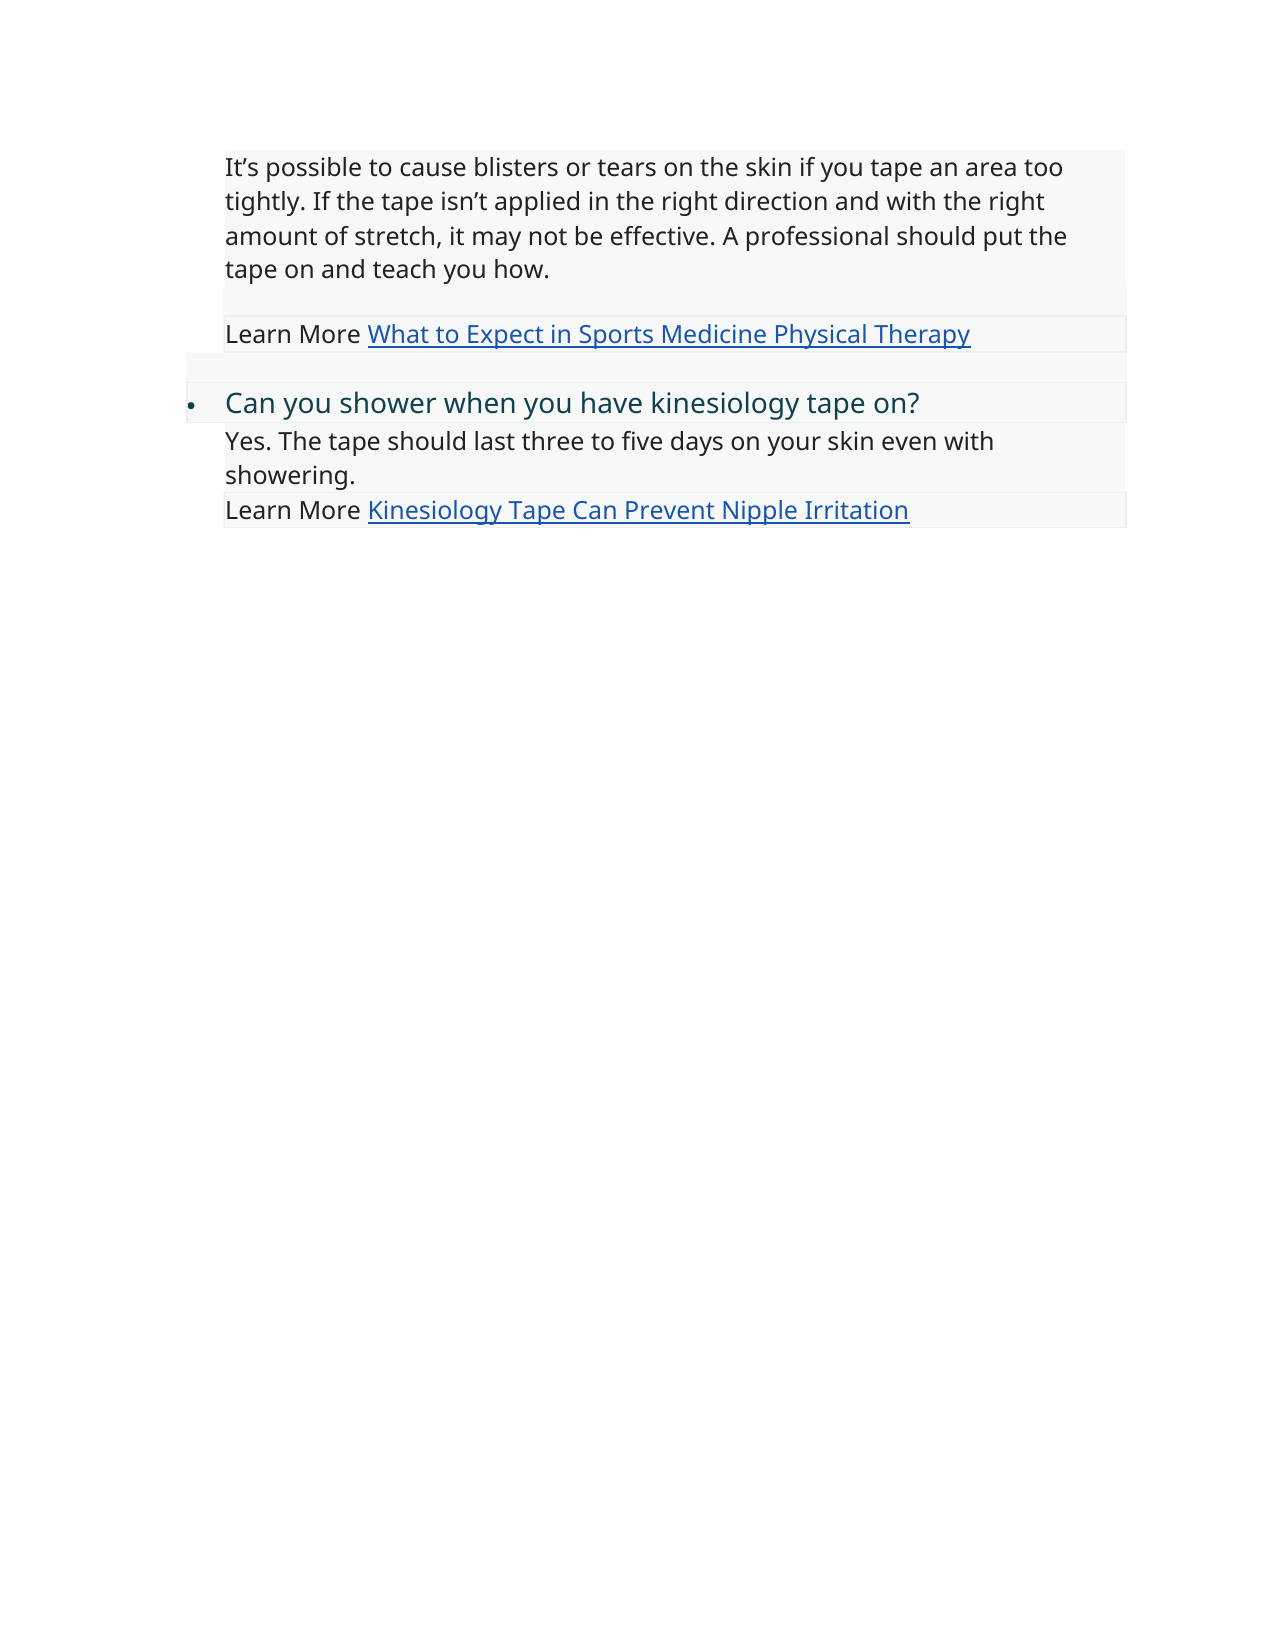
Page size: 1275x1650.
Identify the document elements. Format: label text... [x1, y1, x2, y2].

text It’s possible to cause blisters or tears on the skin if you tape an area too tightly. If the tape isn’t applied in the right direction and with the right amount of stretch, it may not be effective. A professional should put the tape on and teach you how. [225, 150, 1125, 286]
text Learn More Kinesiology Tape Can Prevent Nipple Irritation [225, 493, 1125, 527]
text Learn More What to Expect in Sports Medicine Physical Therapy [225, 317, 1125, 351]
text Yes. The tape should last three to five days on your skin even with showering. [225, 423, 1125, 491]
list Can you shower when you have kinesiology tape on? [188, 383, 1125, 422]
